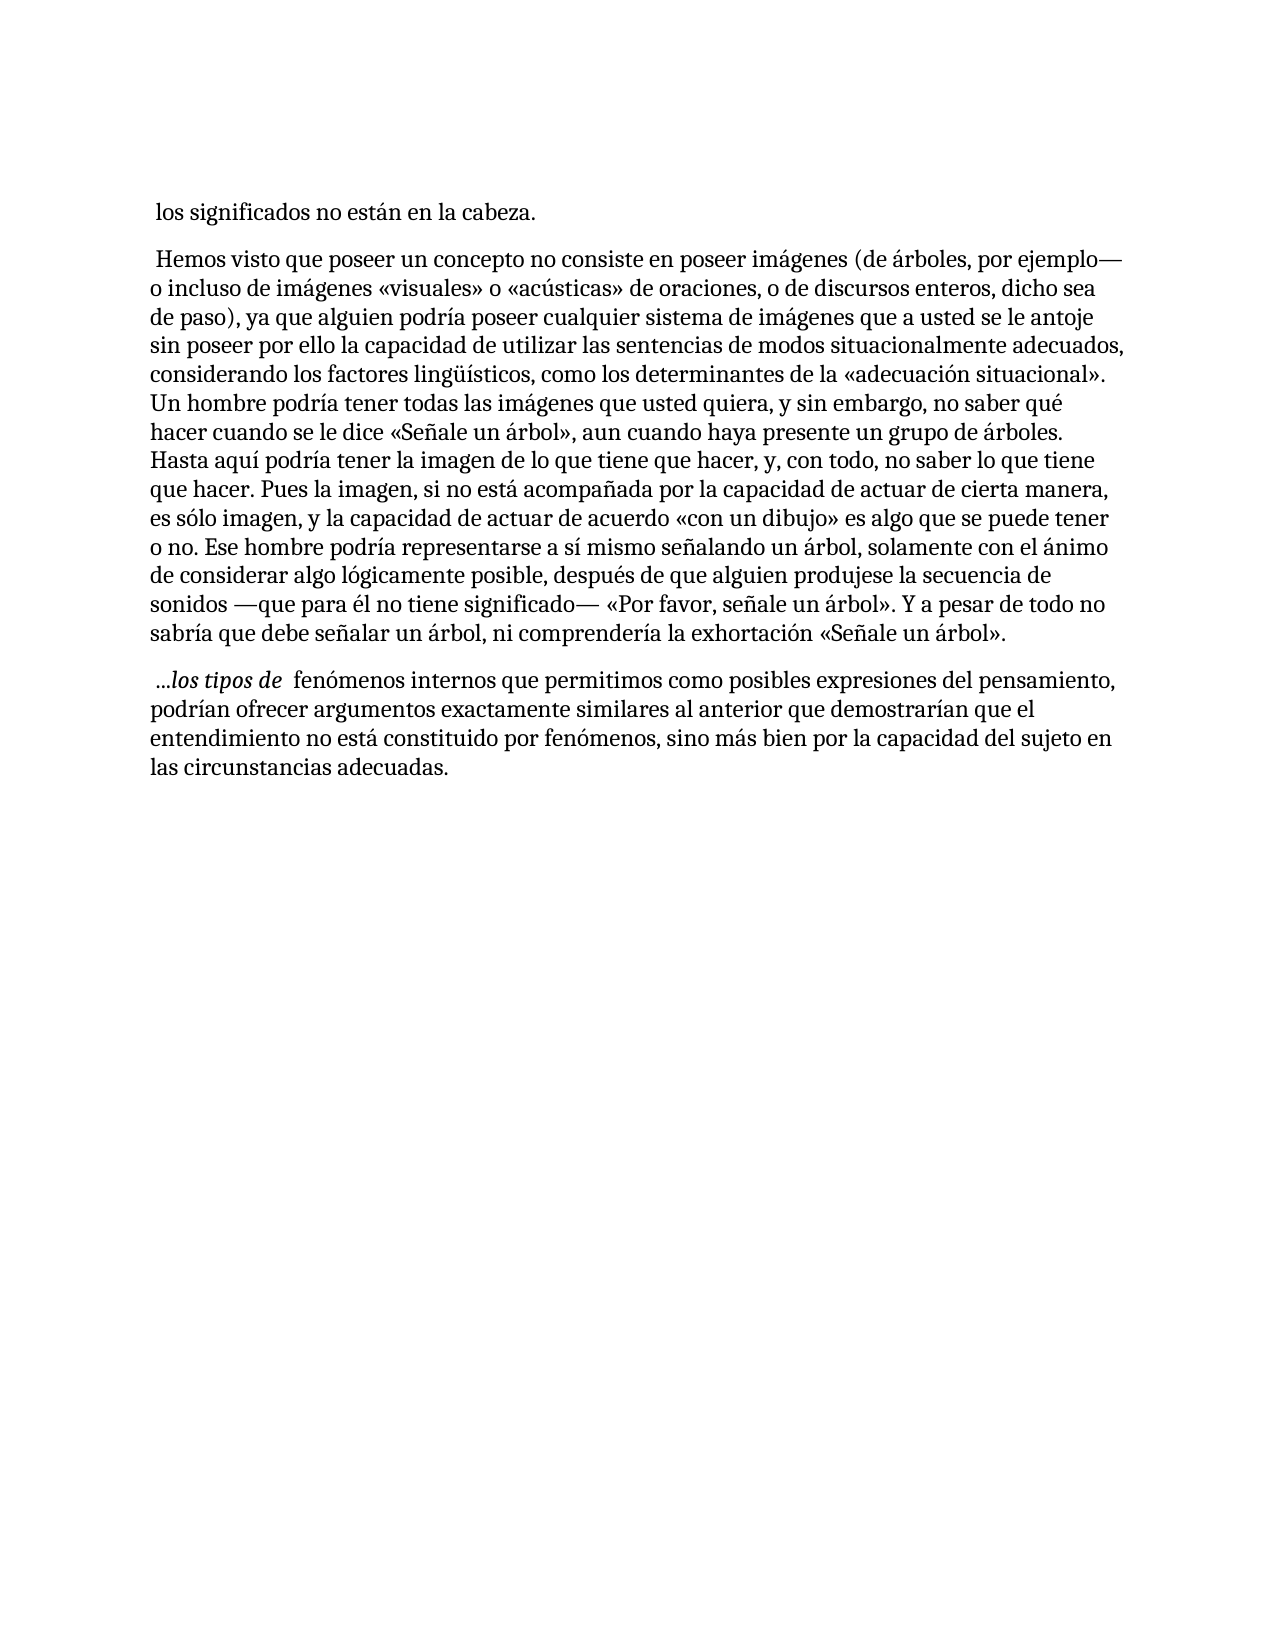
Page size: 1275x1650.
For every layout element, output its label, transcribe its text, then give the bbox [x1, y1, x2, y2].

text Hemos visto que poseer un concepto no consiste en poseer imágenes (de árboles, por ejemplo— o incluso de imágenes «visuales» o «acústicas» de oraciones, o de discursos enteros, dicho sea de paso), ya que alguien podría poseer cualquier sistema de imágenes que a usted se le antoje sin poseer por ello la capacidad de utilizar las sentencias de modos situacionalmente adecuados, considerando los factores lingüísticos, como los determinantes de la «adecuación situacional». Un hombre podría tener todas las imágenes que usted quiera, y sin embargo, no saber qué hacer cuando se le dice «Señale un árbol», aun cuando haya presente un grupo de árboles. Hasta aquí podría tener la imagen de lo que tiene que hacer, y, con todo, no saber lo que tiene que hacer. Pues la imagen, si no está acompañada por la capacidad de actuar de cierta manera, es sólo imagen, y la capacidad de actuar de acuerdo «con un dibujo» es algo que se puede tener o no. Ese hombre podría representarse a sí mismo señalando un árbol, solamente con el ánimo de considerar algo lógicamente posible, después de que alguien produjese la secuencia de sonidos ―que para él no tiene significado― «Por favor, señale un árbol». Y a pesar de todo no sabría que debe señalar un árbol, ni comprendería la exhortación «Señale un árbol». [150, 245, 1125, 647]
text ...los tipos de fenómenos internos que permitimos como posibles expresiones del pensamiento, podrían ofrecer argumentos exactamente similares al anterior que demostrarían que el entendimiento no está constituido por fenómenos, sino más bien por la capacidad del sujeto en las circunstancias adecuadas. [150, 666, 1125, 781]
text los significados no están en la cabeza. [150, 197, 1125, 226]
